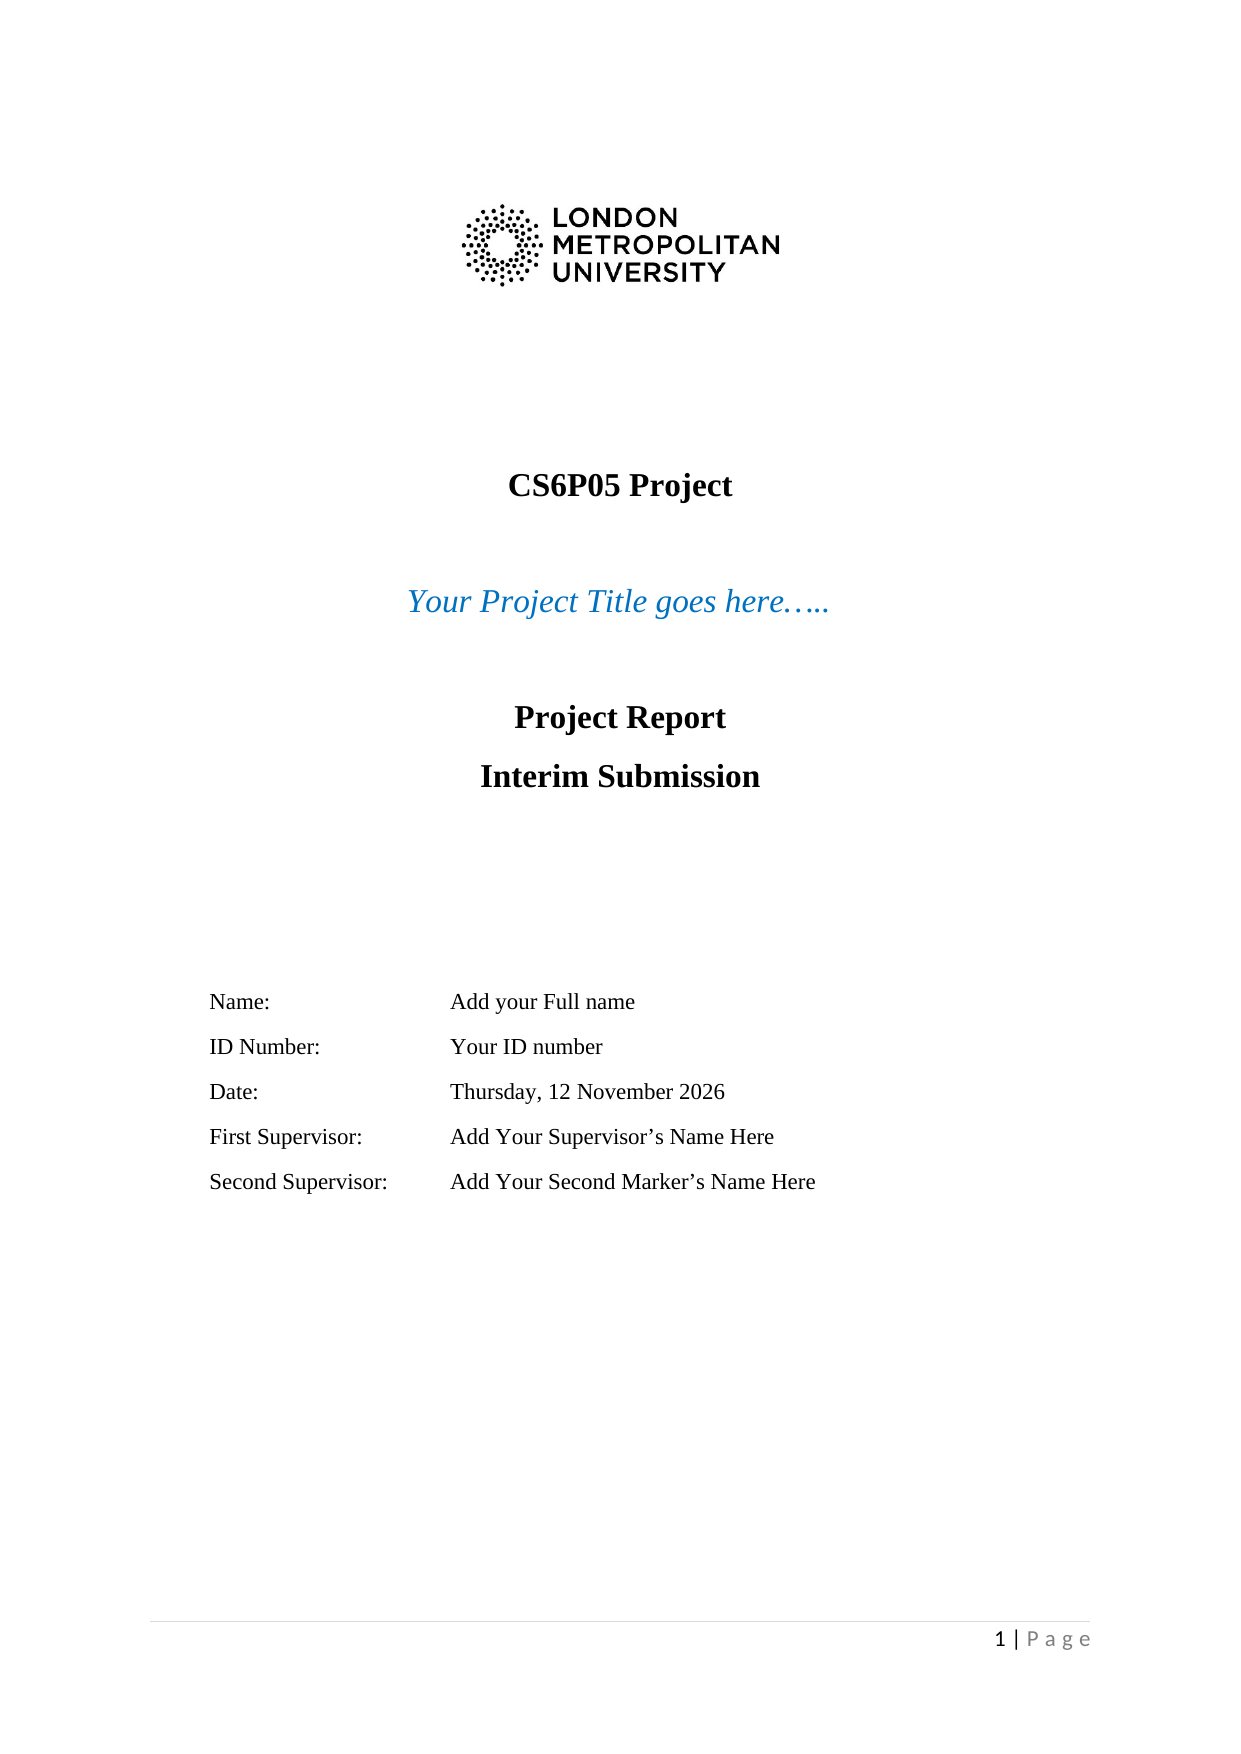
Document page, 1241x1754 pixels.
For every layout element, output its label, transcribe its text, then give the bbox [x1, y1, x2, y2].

text ID Number: Your ID number [209, 1033, 1090, 1059]
text Your Project Title goes here….. [150, 582, 1090, 620]
text CS6P05 Project [150, 466, 1090, 504]
text Project Report [150, 698, 1090, 736]
picture [456, 150, 784, 341]
text Date: Monday, 14 October 2019 [209, 1078, 1090, 1104]
text First Supervisor: Add Your Supervisor’s Name Here [209, 1123, 1090, 1149]
text Interim Submission [150, 756, 1090, 794]
text Name: Add your Full name [209, 988, 1090, 1014]
text Second Supervisor: Add Your Second Marker’s Name Here [209, 1168, 1090, 1195]
